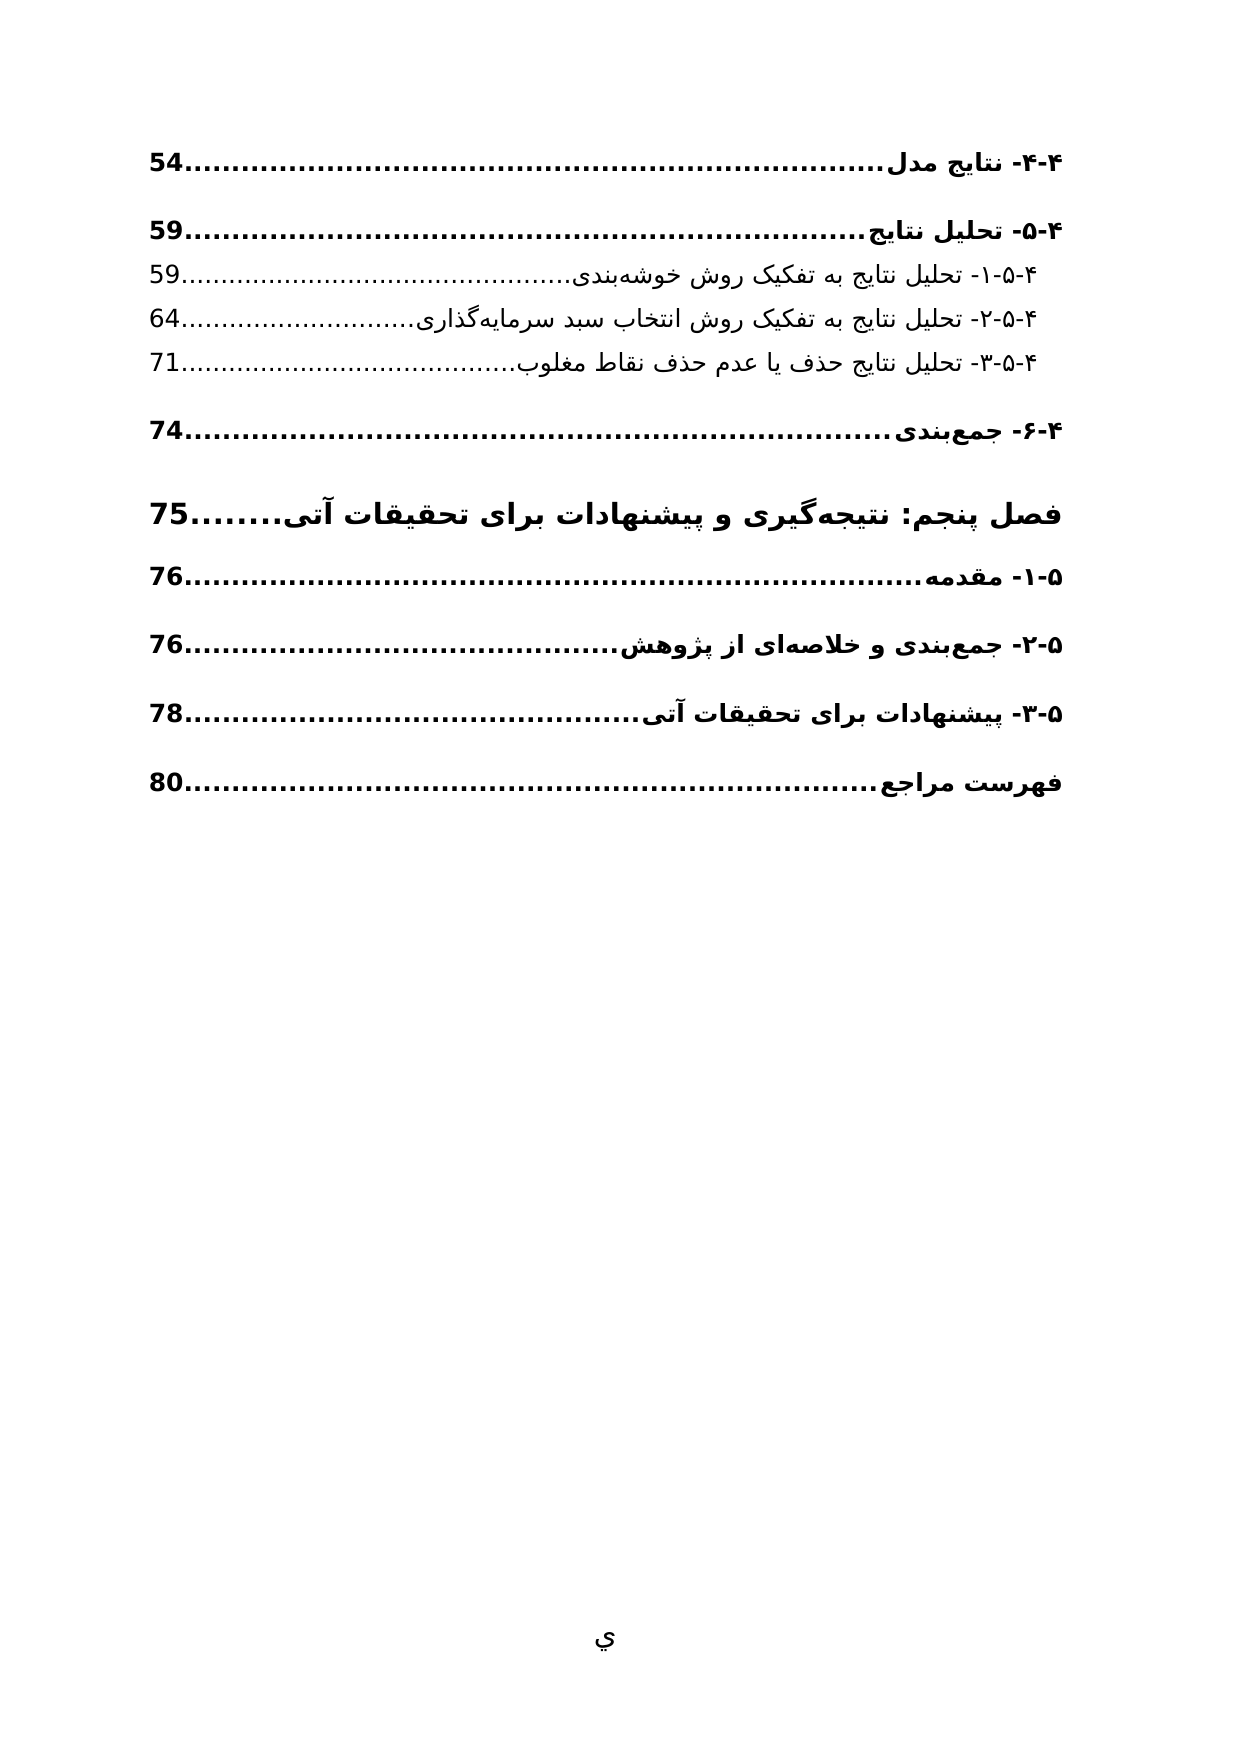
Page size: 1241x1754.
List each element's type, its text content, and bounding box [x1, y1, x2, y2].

text ۲-۵-۴- تحلیل نتایج به تفکیک روش انتخاب سبد سرمایه‌گذاری 64 [148, 304, 1038, 333]
text ۱-۵- مقدمه 76 [148, 562, 1063, 591]
text فهرست مراجع 80 [148, 768, 1063, 797]
text ۴-۴- نتایج مدل 54 [148, 148, 1063, 177]
text ۲-۵- جمع‌بندی و خلاصه‌ای از پژوهش 76 [148, 630, 1063, 659]
text فصل پنجم: نتیجه‌گیری و پیشنهادات برای تحقیقات آتی 75 [148, 498, 1063, 532]
text ۵-۴- تحلیل نتایج 59 [148, 216, 1063, 246]
text ۱-۵-۴- تحلیل نتایج به تفکیک روش خوشه‌بندی 59 [148, 260, 1038, 289]
text ۳-۵-۴- تحلیل نتایج حذف یا عدم حذف نقاط مغلوب 71 [148, 348, 1038, 377]
text ۶-۴- جمع‌بندی 74 [148, 416, 1063, 446]
text ۳-۵- پیشنهادات برای تحقیقات آتی 78 [148, 699, 1063, 728]
